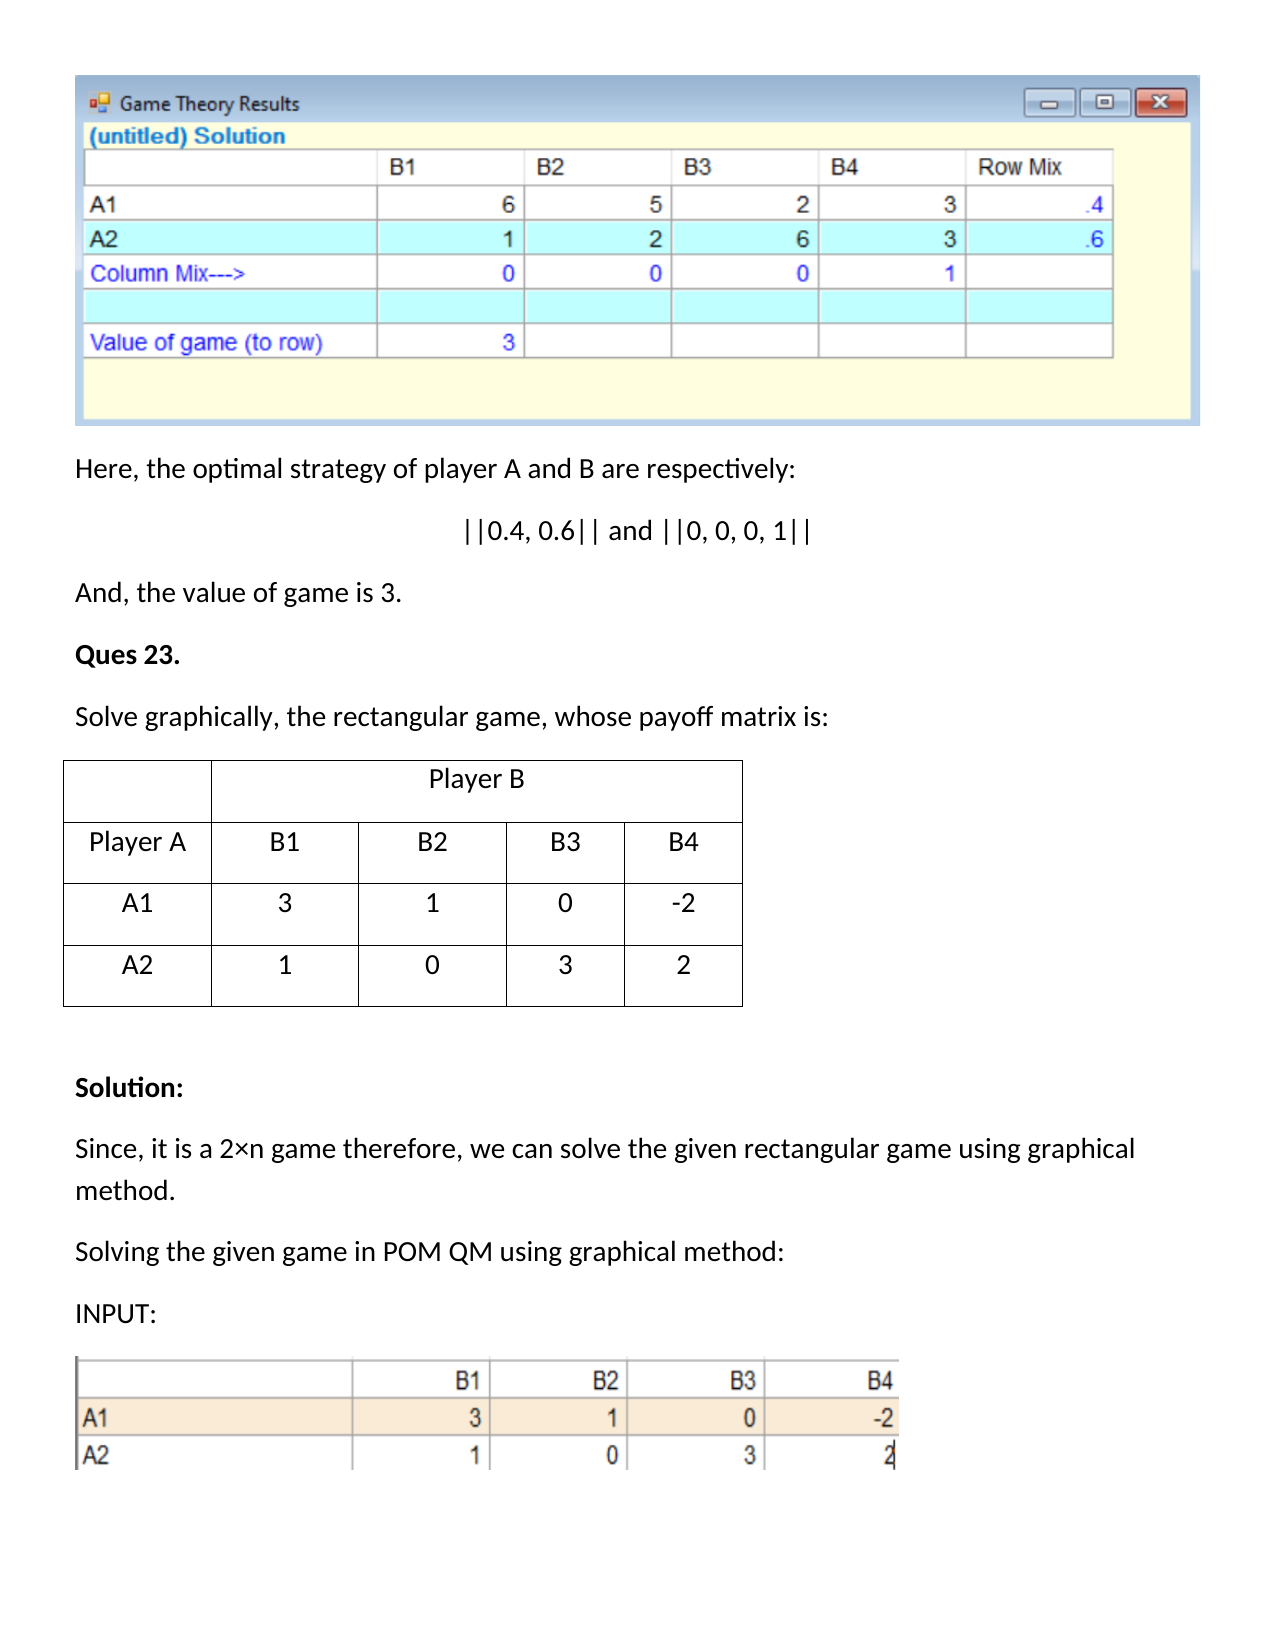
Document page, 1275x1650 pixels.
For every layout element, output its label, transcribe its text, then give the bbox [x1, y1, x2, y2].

table_cell B2 [359, 823, 506, 883]
text INPUT: [75, 1295, 1200, 1331]
table_cell 1 [212, 946, 358, 1006]
table_cell -2 [625, 884, 742, 945]
table_cell 2 [625, 946, 742, 1006]
text Solution: [75, 1069, 1200, 1104]
table_cell 1 [359, 884, 506, 945]
text And, the value of game is 3. [75, 574, 1200, 610]
table_cell B3 [507, 823, 624, 883]
text Solve graphically, the rectangular game, whose payoff matrix is: [75, 698, 1200, 733]
table_header [64, 761, 211, 822]
table_header Player B [212, 761, 742, 822]
table_cell 0 [507, 884, 624, 945]
text ||0.4, 0.6|| and ||0, 0, 0, 1|| [75, 512, 1200, 548]
picture [75, 1356, 899, 1470]
text Solving the given game in POM QM using graphical method: [75, 1233, 1200, 1269]
text Here, the optimal strategy of player A and B are respectively: [75, 451, 1200, 486]
table_cell Player A [64, 823, 211, 883]
table_cell 3 [212, 884, 358, 945]
table_cell 3 [507, 946, 624, 1006]
text Ques 23. [75, 636, 1200, 672]
table_cell B1 [212, 823, 358, 883]
table_cell A1 [64, 884, 211, 945]
picture [75, 75, 1200, 426]
text Since, it is a 2×n game therefore, we can solve the given rectangular game using graphical method. [75, 1131, 1200, 1207]
table_cell 0 [359, 946, 506, 1006]
table_cell B4 [625, 823, 742, 883]
table_cell A2 [64, 946, 211, 1006]
